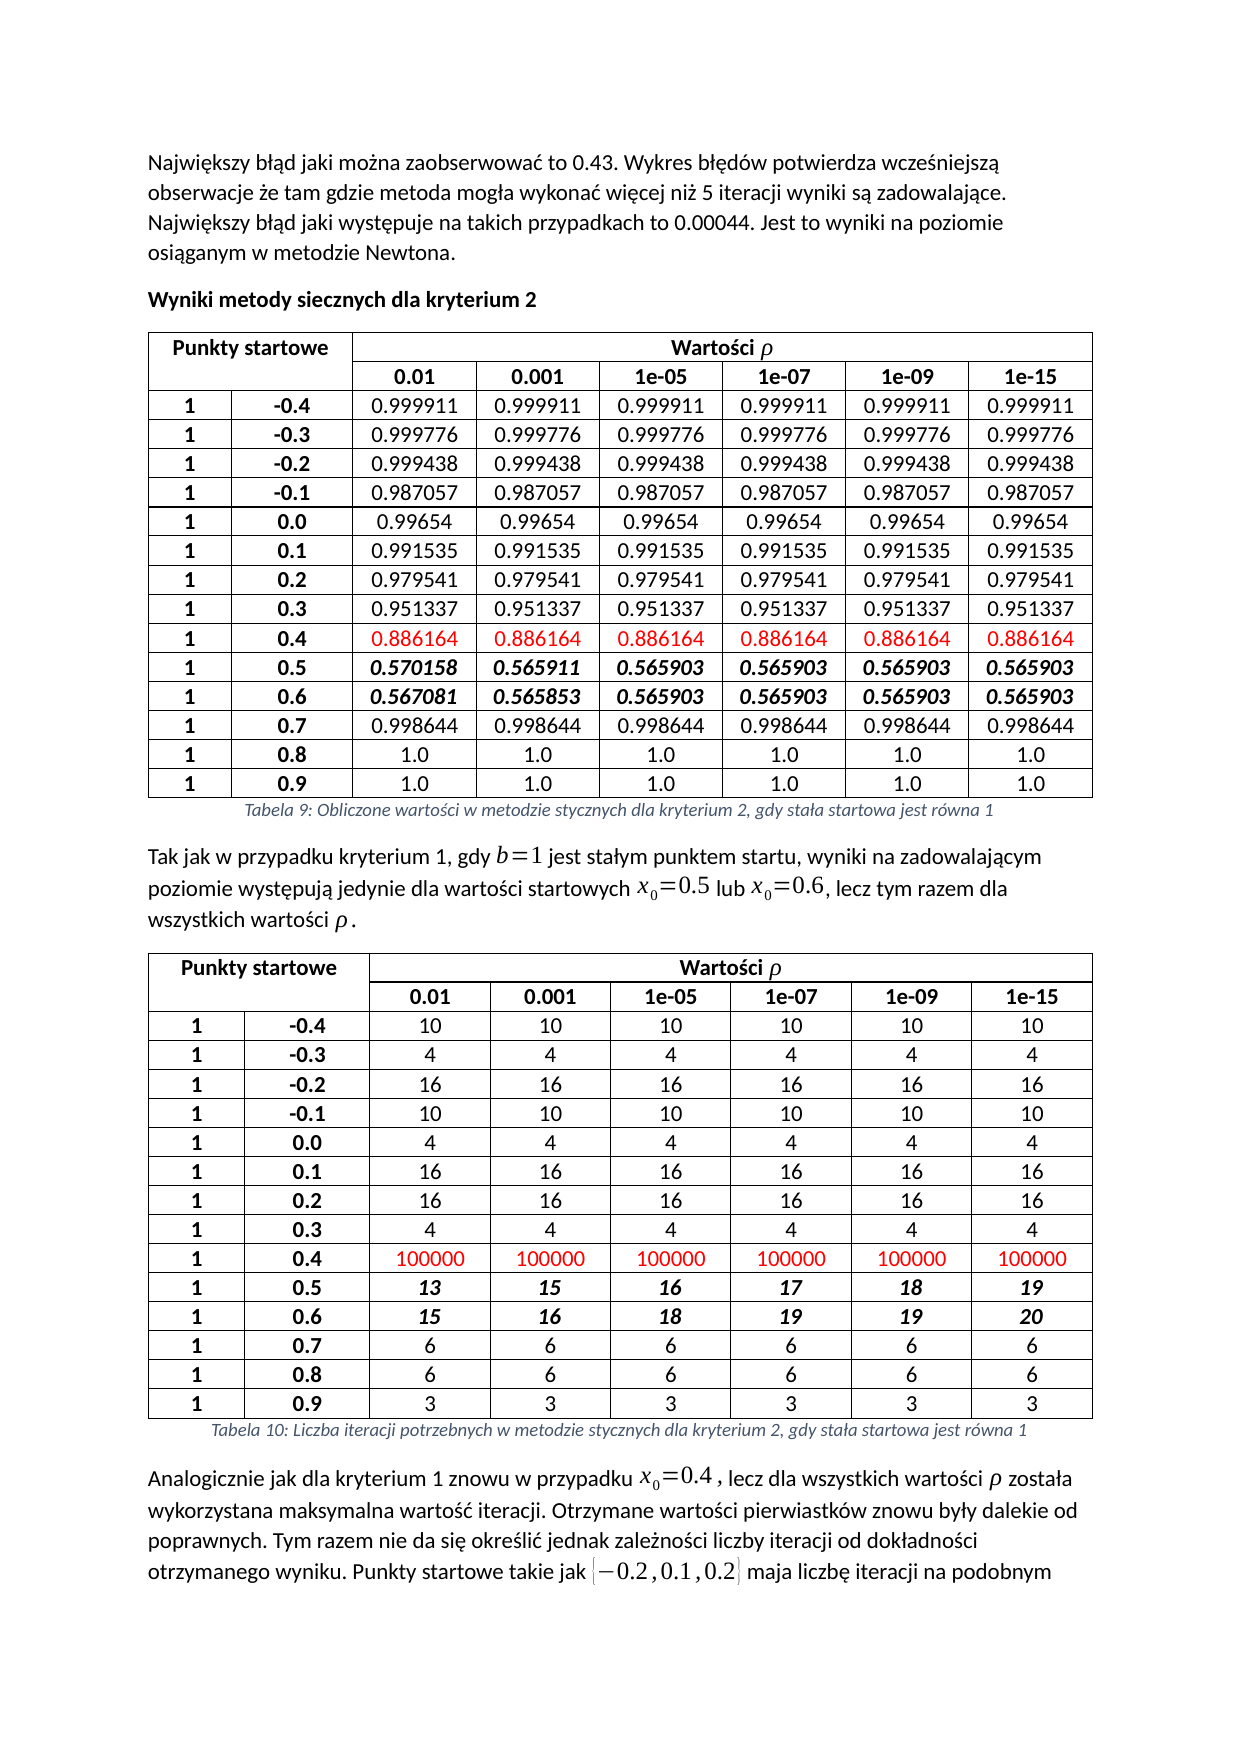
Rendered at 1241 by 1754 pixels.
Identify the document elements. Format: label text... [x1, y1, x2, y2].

table_cell 1 [149, 1186, 244, 1214]
table_cell 6 [852, 1331, 971, 1359]
table_cell 3 [491, 1389, 610, 1417]
table_cell 0.6 [232, 682, 352, 710]
table_cell 1 [149, 1244, 244, 1272]
table_cell 0.8 [232, 740, 352, 768]
table_cell 1 [149, 1128, 244, 1156]
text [148, 1462, 1093, 1587]
table_cell 6 [611, 1331, 730, 1359]
table_cell 0.99654 [600, 508, 722, 535]
table_cell 3 [972, 1389, 1092, 1417]
table_cell 1e-05 [600, 362, 722, 390]
table_cell 1e-09 [846, 362, 968, 390]
table_cell 100000 [852, 1244, 971, 1272]
table_cell 16 [611, 1070, 730, 1098]
table_cell 0.991535 [353, 536, 476, 564]
table_cell 16 [370, 1157, 490, 1185]
table_cell 4 [491, 1128, 610, 1156]
table_cell 0.9 [245, 1389, 369, 1417]
table_cell 0.8 [245, 1360, 369, 1388]
table_cell 0.886164 [969, 624, 1092, 652]
table_cell 4 [370, 1128, 490, 1156]
table_cell 0.998644 [969, 711, 1092, 739]
table_cell 1 [149, 740, 231, 768]
table_cell 16 [611, 1186, 730, 1214]
table_cell -0.1 [245, 1099, 369, 1127]
table_cell 0.987057 [723, 478, 845, 506]
table_cell 10 [370, 1012, 490, 1039]
table_cell 0.99654 [477, 508, 599, 535]
table_cell 4 [370, 1215, 490, 1243]
table_cell 0.886164 [846, 624, 968, 652]
table_cell 1 [149, 536, 231, 564]
table_cell 0.998644 [846, 711, 968, 739]
table_cell 1.0 [846, 769, 968, 797]
table_cell 0.991535 [969, 536, 1092, 564]
table_cell 0.9 [232, 769, 352, 797]
table_cell 10 [972, 1099, 1092, 1127]
table_cell 100000 [370, 1244, 490, 1272]
table_cell 1 [149, 1070, 244, 1098]
table_cell 0.999911 [846, 391, 968, 419]
table_cell 4 [852, 1128, 971, 1156]
table_cell 0.2 [245, 1186, 369, 1214]
table_cell 100000 [731, 1244, 851, 1272]
table_cell 4 [491, 1215, 610, 1243]
table_cell 4 [972, 1215, 1092, 1243]
table_cell -0.2 [232, 449, 352, 477]
table_cell 4 [731, 1215, 851, 1243]
table_cell 0.999438 [846, 449, 968, 477]
table_header Punkty startowe [149, 954, 369, 1011]
table_cell 4 [731, 1041, 851, 1069]
table_cell 16 [491, 1070, 610, 1098]
table_cell 100000 [972, 1244, 1092, 1272]
table_cell 1 [149, 1331, 244, 1359]
table_cell 1 [149, 1389, 244, 1417]
table_cell 0.5 [232, 653, 352, 681]
table_cell 4 [370, 1041, 490, 1069]
table_cell 10 [491, 1012, 610, 1039]
text Wyniki metody siecznych dla kryterium 2 [148, 285, 1093, 313]
table_cell 0.999911 [353, 391, 476, 419]
table_cell 0.999438 [600, 449, 722, 477]
table_cell 1 [149, 1302, 244, 1330]
table_cell 0.565903 [723, 653, 845, 681]
table_cell 16 [852, 1186, 971, 1214]
table_cell 3 [611, 1389, 730, 1417]
table_cell 19 [972, 1273, 1092, 1301]
table_cell 1.0 [600, 740, 722, 768]
table_cell 1.0 [723, 740, 845, 768]
table_cell 0.998644 [600, 711, 722, 739]
table_cell 16 [370, 1070, 490, 1098]
table_cell 15 [491, 1273, 610, 1301]
table_cell 0.2 [232, 566, 352, 593]
table_cell 0.6 [245, 1302, 369, 1330]
text Tak jak w przypadku kryterium 1, gdy jest stałym punktem startu, wyniki na zadowalającym poziomie występują jedynie dla wartości startowych lub , lecz tym razem dla wszystkich wartości [148, 842, 1093, 933]
table_cell 0.951337 [600, 595, 722, 623]
table_cell 0.991535 [846, 536, 968, 564]
table_cell 16 [972, 1157, 1092, 1185]
table_header Punkty startowe [149, 333, 352, 390]
table_cell 0.1 [245, 1157, 369, 1185]
table_cell 10 [491, 1099, 610, 1127]
table_cell 0.7 [232, 711, 352, 739]
table_cell 0.951337 [723, 595, 845, 623]
table_cell 16 [972, 1186, 1092, 1214]
table_cell 0.567081 [353, 682, 476, 710]
table_cell 18 [611, 1302, 730, 1330]
table_cell 10 [972, 1012, 1092, 1039]
table_cell 0.979541 [723, 566, 845, 593]
table_cell 4 [852, 1215, 971, 1243]
table_cell 3 [852, 1389, 971, 1417]
table_cell 1 [149, 595, 231, 623]
table_cell 10 [731, 1099, 851, 1127]
table_cell 19 [852, 1302, 971, 1330]
table_cell 1e-09 [852, 983, 971, 1011]
table_cell 4 [611, 1128, 730, 1156]
table_cell 10 [370, 1099, 490, 1127]
table_cell 0.951337 [846, 595, 968, 623]
table_cell 0.999911 [477, 391, 599, 419]
table_cell 1 [149, 1215, 244, 1243]
table_cell 1 [149, 1041, 244, 1069]
table_cell -0.4 [245, 1012, 369, 1039]
table_cell 17 [731, 1273, 851, 1301]
table_cell -0.4 [232, 391, 352, 419]
table_cell 0.999776 [477, 420, 599, 448]
table_cell 0.979541 [600, 566, 722, 593]
table_cell 0.951337 [477, 595, 599, 623]
table_cell 0.565903 [600, 653, 722, 681]
table_cell 0.4 [232, 624, 352, 652]
table_cell 0.565911 [477, 653, 599, 681]
table_cell 1.0 [477, 740, 599, 768]
table_cell 1 [149, 1360, 244, 1388]
table_cell 16 [731, 1070, 851, 1098]
table_cell 0.987057 [353, 478, 476, 506]
table_cell 0.987057 [969, 478, 1092, 506]
table_cell 0.991535 [477, 536, 599, 564]
text Największy błąd jaki można zaobserwować to 0.43. Wykres błędów potwierdza wcześniejszą obserwacje że tam gdzie metoda mogła wykonać więcej niż 5 iteracji wyniki są zadowalające. Największy błąd jaki występuje na takich przypadkach to 0.00044. Jest to wyniki na poziomie osiąganym w metodzie Newtona. [148, 148, 1093, 266]
table_cell 0.0 [232, 508, 352, 535]
table_cell 6 [491, 1360, 610, 1388]
table_cell 0.99654 [846, 508, 968, 535]
table_cell 1 [149, 391, 231, 419]
table_cell -0.2 [245, 1070, 369, 1098]
table_cell 1 [149, 653, 231, 681]
table_cell 0.570158 [353, 653, 476, 681]
table_cell 0.999776 [723, 420, 845, 448]
table_cell 1.0 [353, 740, 476, 768]
table_cell 0.7 [245, 1331, 369, 1359]
table_cell 1 [149, 1099, 244, 1127]
table_cell 4 [852, 1041, 971, 1069]
table_cell 6 [491, 1331, 610, 1359]
table_cell 4 [972, 1128, 1092, 1156]
table_cell 0.998644 [477, 711, 599, 739]
table_cell 16 [731, 1157, 851, 1185]
table_cell 0.01 [370, 983, 490, 1011]
table_cell 6 [611, 1360, 730, 1388]
table_cell 16 [611, 1273, 730, 1301]
table_cell 1 [149, 449, 231, 477]
table_cell 1 [149, 1012, 244, 1039]
table_cell 16 [491, 1186, 610, 1214]
table_cell 1.0 [600, 769, 722, 797]
table_cell 0.001 [491, 983, 610, 1011]
table_cell 6 [852, 1360, 971, 1388]
table_cell 0.999911 [723, 391, 845, 419]
table_cell 0.979541 [969, 566, 1092, 593]
table_cell 1.0 [477, 769, 599, 797]
table_cell 0.1 [232, 536, 352, 564]
table_cell 0.5 [245, 1273, 369, 1301]
table_cell 0.951337 [969, 595, 1092, 623]
table_cell 0.886164 [477, 624, 599, 652]
table_cell 16 [972, 1070, 1092, 1098]
table_cell 16 [731, 1186, 851, 1214]
table_cell 0.565853 [477, 682, 599, 710]
table_cell 0.99654 [353, 508, 476, 535]
table_cell 0.3 [245, 1215, 369, 1243]
table_cell 4 [972, 1041, 1092, 1069]
table_cell 1e-15 [972, 983, 1092, 1011]
table_cell -0.1 [232, 478, 352, 506]
table_cell 0.999911 [969, 391, 1092, 419]
table_cell 13 [370, 1273, 490, 1301]
table_cell 0.979541 [477, 566, 599, 593]
table_cell 0.886164 [723, 624, 845, 652]
table_cell 0.951337 [353, 595, 476, 623]
table_cell 1e-05 [611, 983, 730, 1011]
table_cell 0.4 [245, 1244, 369, 1272]
table_cell 0.987057 [600, 478, 722, 506]
table_cell 1 [149, 1273, 244, 1301]
table_cell 0.999438 [969, 449, 1092, 477]
table_cell 1 [149, 508, 231, 535]
table_cell 0.886164 [353, 624, 476, 652]
table_cell 0.998644 [353, 711, 476, 739]
table_cell 1 [149, 682, 231, 710]
table_cell 16 [491, 1157, 610, 1185]
table_cell 1e-07 [723, 362, 845, 390]
table_cell 0.01 [353, 362, 476, 390]
table_cell 1 [149, 420, 231, 448]
table_cell 1e-07 [731, 983, 851, 1011]
table_cell 0.999776 [969, 420, 1092, 448]
table_cell 10 [731, 1012, 851, 1039]
table_cell 1 [149, 711, 231, 739]
table_cell 0.999776 [600, 420, 722, 448]
table_cell 16 [611, 1157, 730, 1185]
table_cell 0.999438 [723, 449, 845, 477]
table_cell 4 [611, 1215, 730, 1243]
table_cell 0.987057 [846, 478, 968, 506]
table_cell 0.979541 [353, 566, 476, 593]
table_cell 1 [149, 769, 231, 797]
table_cell 0.979541 [846, 566, 968, 593]
table_cell 0.565903 [723, 682, 845, 710]
table_cell 16 [370, 1186, 490, 1214]
table_cell 0.565903 [600, 682, 722, 710]
table_cell 1 [149, 1157, 244, 1185]
table_cell 1.0 [969, 740, 1092, 768]
table_cell 0.999776 [846, 420, 968, 448]
table_cell 0.3 [232, 595, 352, 623]
table_cell 20 [972, 1302, 1092, 1330]
table_cell 6 [370, 1360, 490, 1388]
table_cell 0.999776 [353, 420, 476, 448]
table_cell 0.991535 [600, 536, 722, 564]
table_cell 19 [731, 1302, 851, 1330]
table_cell 0.987057 [477, 478, 599, 506]
table_cell -0.3 [232, 420, 352, 448]
table_cell 0.565903 [846, 682, 968, 710]
table_cell 1 [149, 478, 231, 506]
table_cell 4 [731, 1128, 851, 1156]
table_cell 16 [852, 1070, 971, 1098]
table_cell 6 [731, 1331, 851, 1359]
table_cell 6 [731, 1360, 851, 1388]
table_cell 10 [611, 1012, 730, 1039]
table_cell 1 [149, 566, 231, 593]
table_cell 6 [972, 1360, 1092, 1388]
table_cell 10 [852, 1012, 971, 1039]
table_cell 4 [611, 1041, 730, 1069]
table_cell 6 [972, 1331, 1092, 1359]
table_cell 1 [149, 624, 231, 652]
table_cell 16 [491, 1302, 610, 1330]
table_cell 0.991535 [723, 536, 845, 564]
table_cell -0.3 [245, 1041, 369, 1069]
table_cell 100000 [611, 1244, 730, 1272]
table_cell 0.0 [245, 1128, 369, 1156]
table_cell 16 [852, 1157, 971, 1185]
table_header Wartości [370, 954, 1092, 981]
table_cell 0.001 [477, 362, 599, 390]
table_cell 0.999438 [353, 449, 476, 477]
table_cell 1.0 [846, 740, 968, 768]
table_cell 0.886164 [600, 624, 722, 652]
table_cell 3 [731, 1389, 851, 1417]
table_cell 10 [852, 1099, 971, 1127]
table_cell 0.565903 [969, 682, 1092, 710]
table_cell 15 [370, 1302, 490, 1330]
table_cell 0.999911 [600, 391, 722, 419]
table_cell 0.999438 [477, 449, 599, 477]
table_cell 10 [611, 1099, 730, 1127]
table_cell 1.0 [353, 769, 476, 797]
table_cell 1.0 [969, 769, 1092, 797]
table_cell 18 [852, 1273, 971, 1301]
table_cell 0.99654 [969, 508, 1092, 535]
table_cell 4 [491, 1041, 610, 1069]
table_cell 1.0 [723, 769, 845, 797]
table_cell 0.998644 [723, 711, 845, 739]
table_header Wartości [353, 333, 1092, 361]
table_cell 100000 [491, 1244, 610, 1272]
table_cell 0.99654 [723, 508, 845, 535]
table_cell 6 [370, 1331, 490, 1359]
table_cell 1e-15 [969, 362, 1092, 390]
table_cell 0.565903 [969, 653, 1092, 681]
table_cell 3 [370, 1389, 490, 1417]
table_cell 0.565903 [846, 653, 968, 681]
